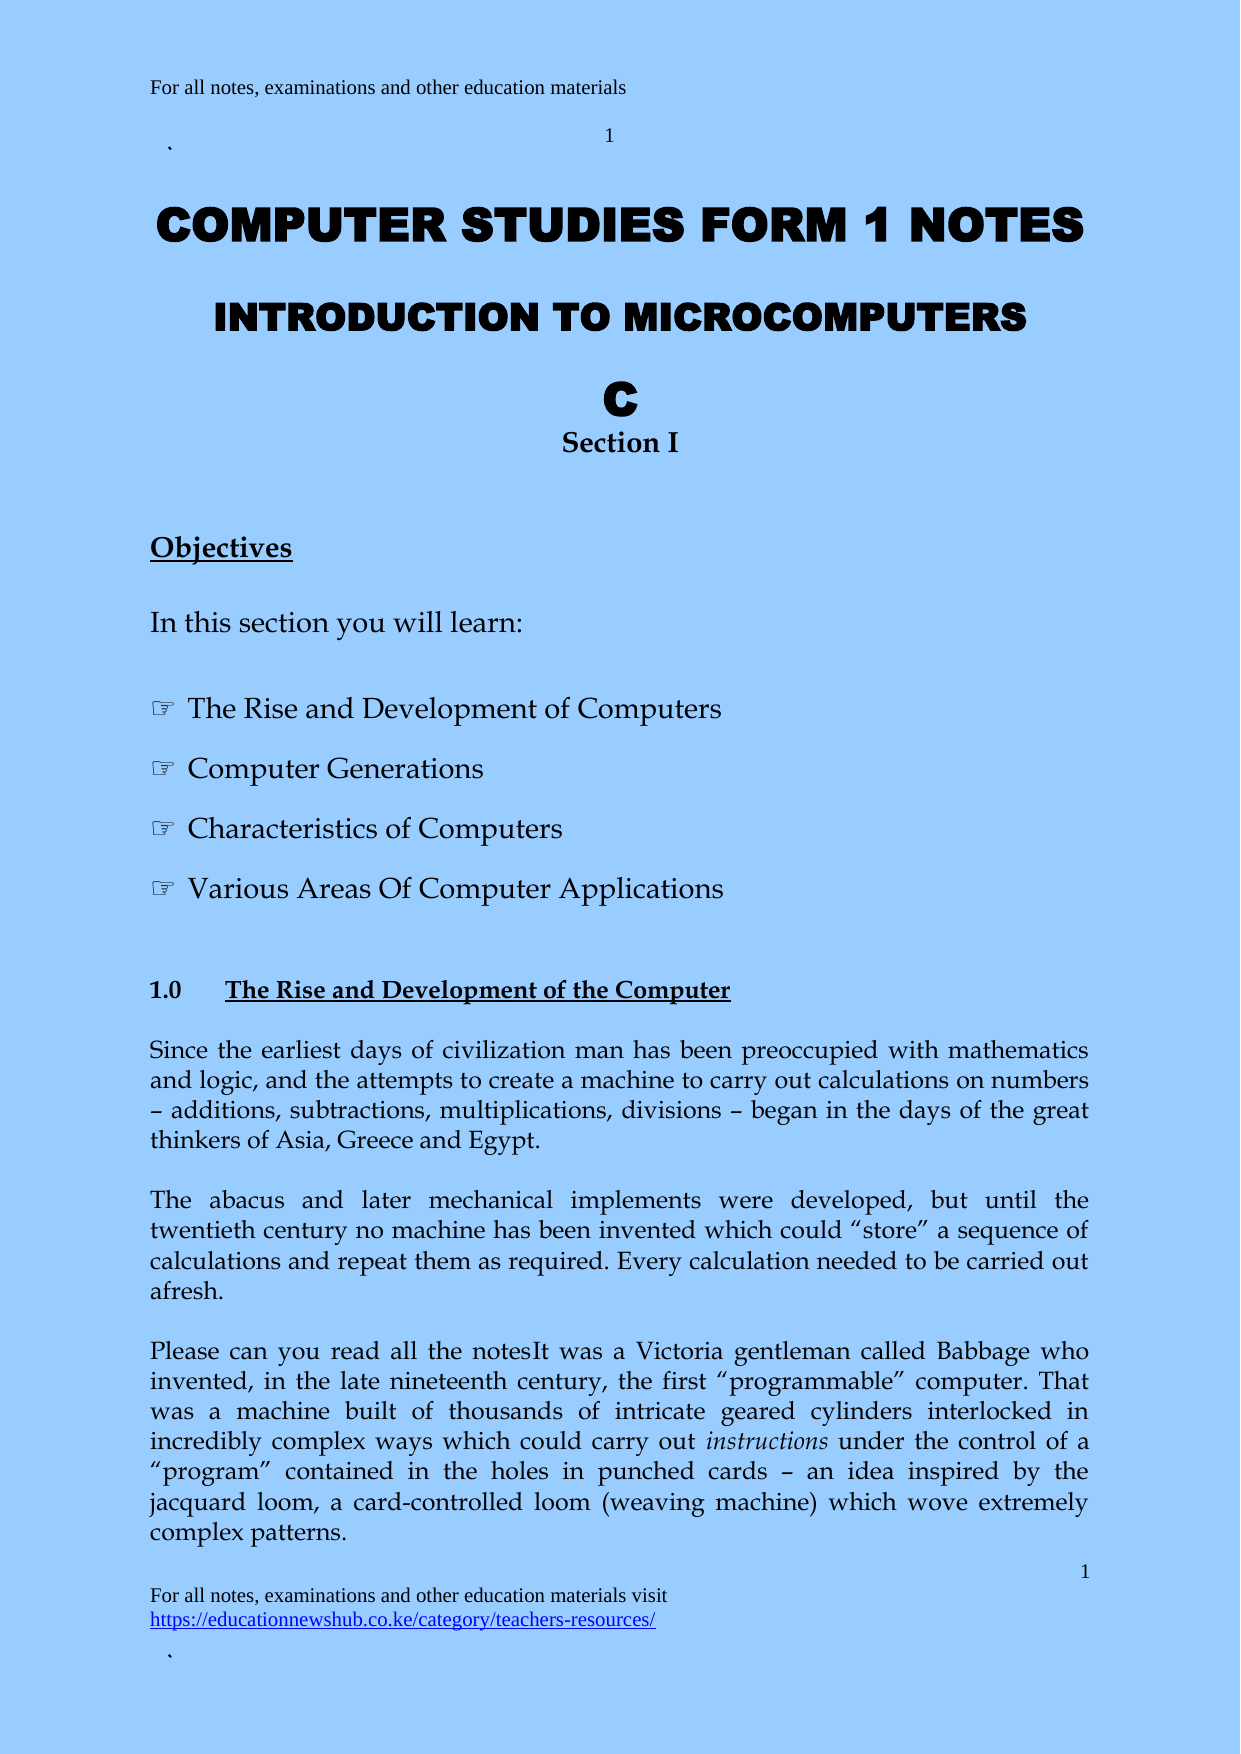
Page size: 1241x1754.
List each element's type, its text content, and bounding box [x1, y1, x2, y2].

title The Rise and Development of Computers [150, 676, 1090, 735]
text Please can you read all the notesIt was a Victoria gentleman called Babbage who invented, in the late nineteenth century, the first “programmable” computer. That was a machine built of thousands of intricate geared cylinders interlocked in incredibly complex ways which could carry out instructions under the control of a “program” contained in the holes in punched cards – an idea inspired by the jacquard loom, a card-controlled loom (weaving machine) which wove extremely complex patterns. [150, 1336, 1090, 1547]
title Various Areas Of Computer Applications [150, 855, 1090, 915]
title Objectives [150, 531, 1090, 566]
title Computer Generations [150, 735, 1090, 795]
text The abacus and later mechanical implements were developed, but until the twentieth century no machine has been invented which could “store” a sequence of calculations and repeat them as required. Every calculation needed to be carried out afresh. [150, 1186, 1090, 1306]
text Since the earliest days of civilization man has been preoccupied with mathematics and logic, and the attempts to create a machine to carry out calculations on numbers – additions, subtractions, multiplications, divisions – began in the days of the great thinkers of Asia, Greece and Egypt. [150, 1035, 1090, 1156]
title C [150, 373, 1090, 425]
text 1.0 The Rise and Development of the Computer [150, 975, 1090, 1005]
title In this section you will learn: [150, 605, 1090, 641]
title INTRODUCTION TO MICROCOMPUTERS [150, 296, 1090, 338]
title Section I [150, 425, 1090, 460]
title Characteristics of Computers [150, 795, 1090, 855]
title COMPUTER STUDIES FORM 1 NOTES [150, 199, 1090, 251]
